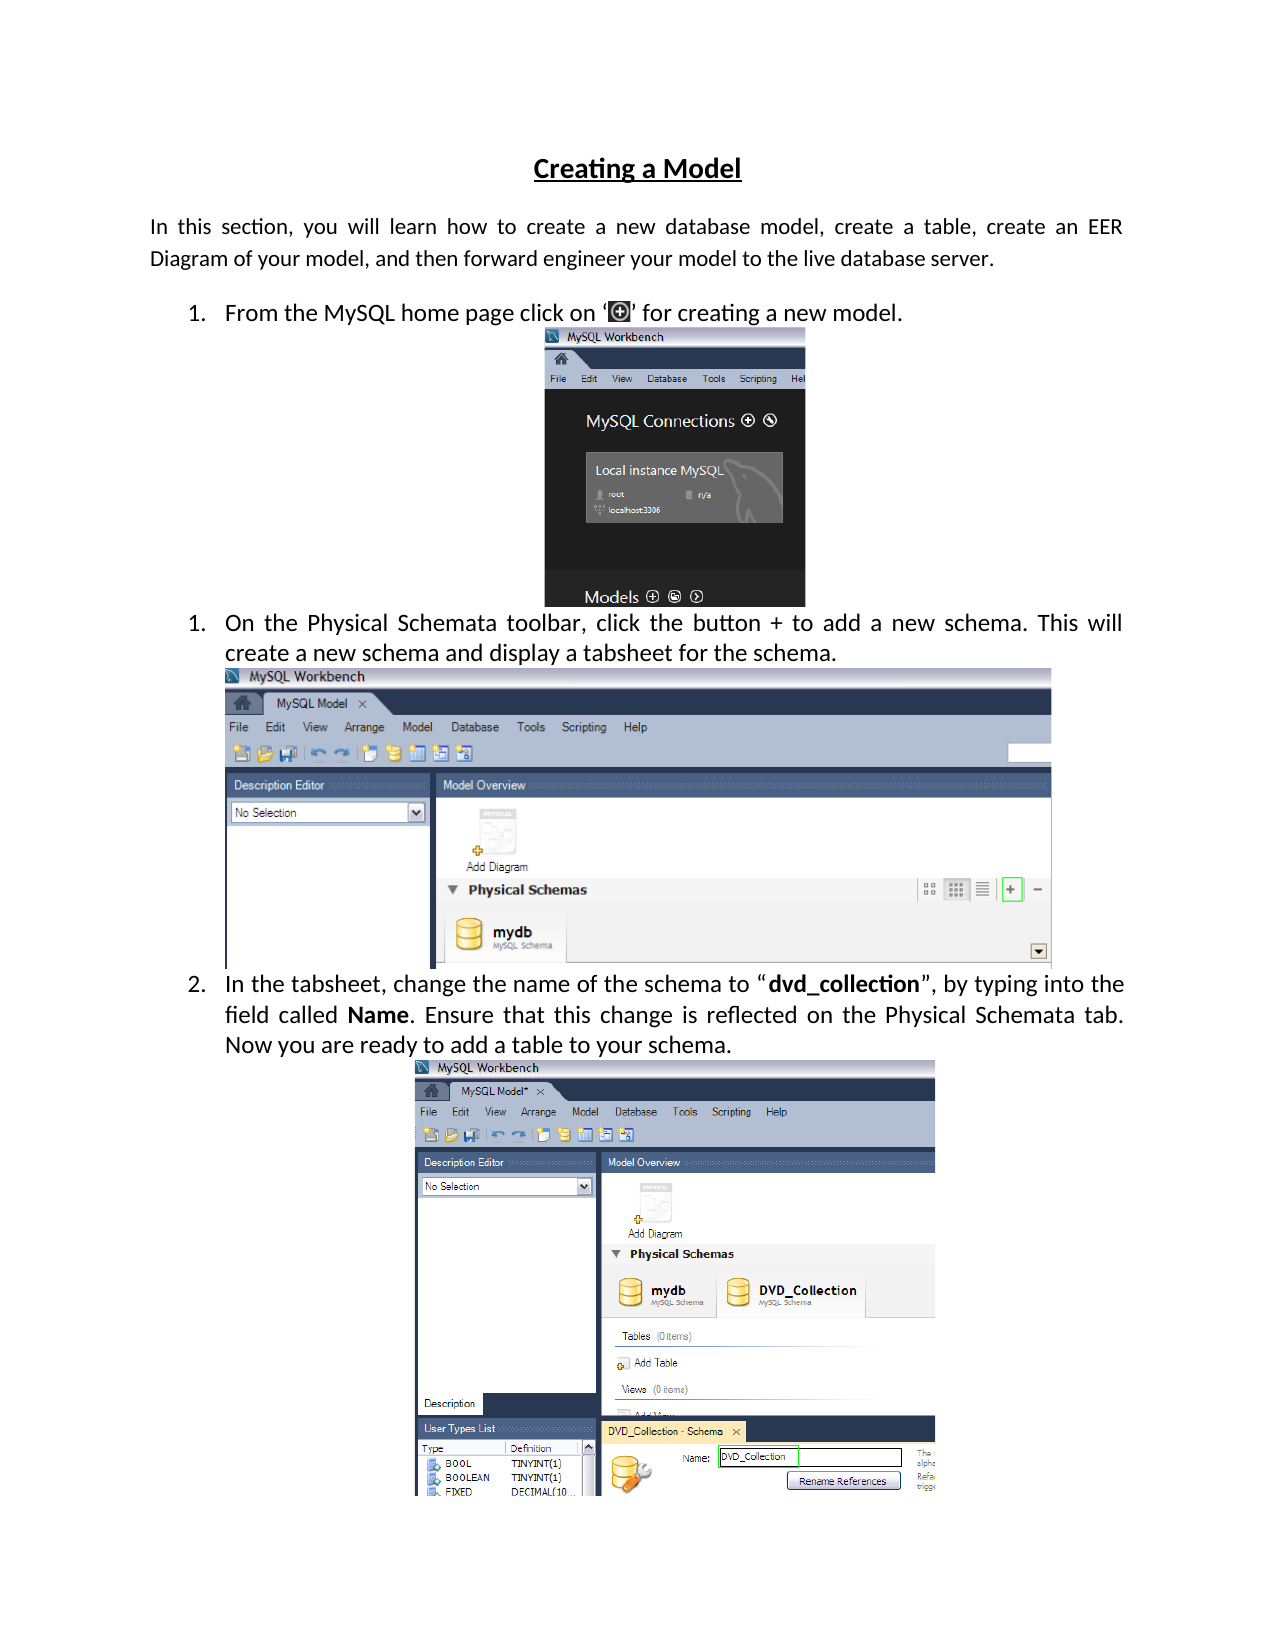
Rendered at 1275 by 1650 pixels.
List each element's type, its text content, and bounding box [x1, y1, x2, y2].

list From the MySQL home page click on ‘’ for creating a new model. [187, 297, 1125, 327]
picture [414, 1060, 936, 1496]
list In the tabsheet, change the name of the schema to “dvd_collection”, by typing into the field called Name. Ensure that this change is reflected on the Physical Schemata tab. Now you are ready to add a table to your schema. [187, 968, 1125, 1060]
text In this section, you will learn how to create a new database model, create a table, create an EER Diagram of your model, and then forward engineer your model to the live database server. [150, 212, 1125, 272]
picture [225, 668, 1052, 969]
picture [608, 301, 631, 322]
list On the Physical Schemata toolbar, click the button + to add a new schema. This will create a new schema and display a tabsheet for the schema. [187, 607, 1125, 668]
text Creating a Model [150, 150, 1125, 186]
picture [544, 327, 806, 607]
